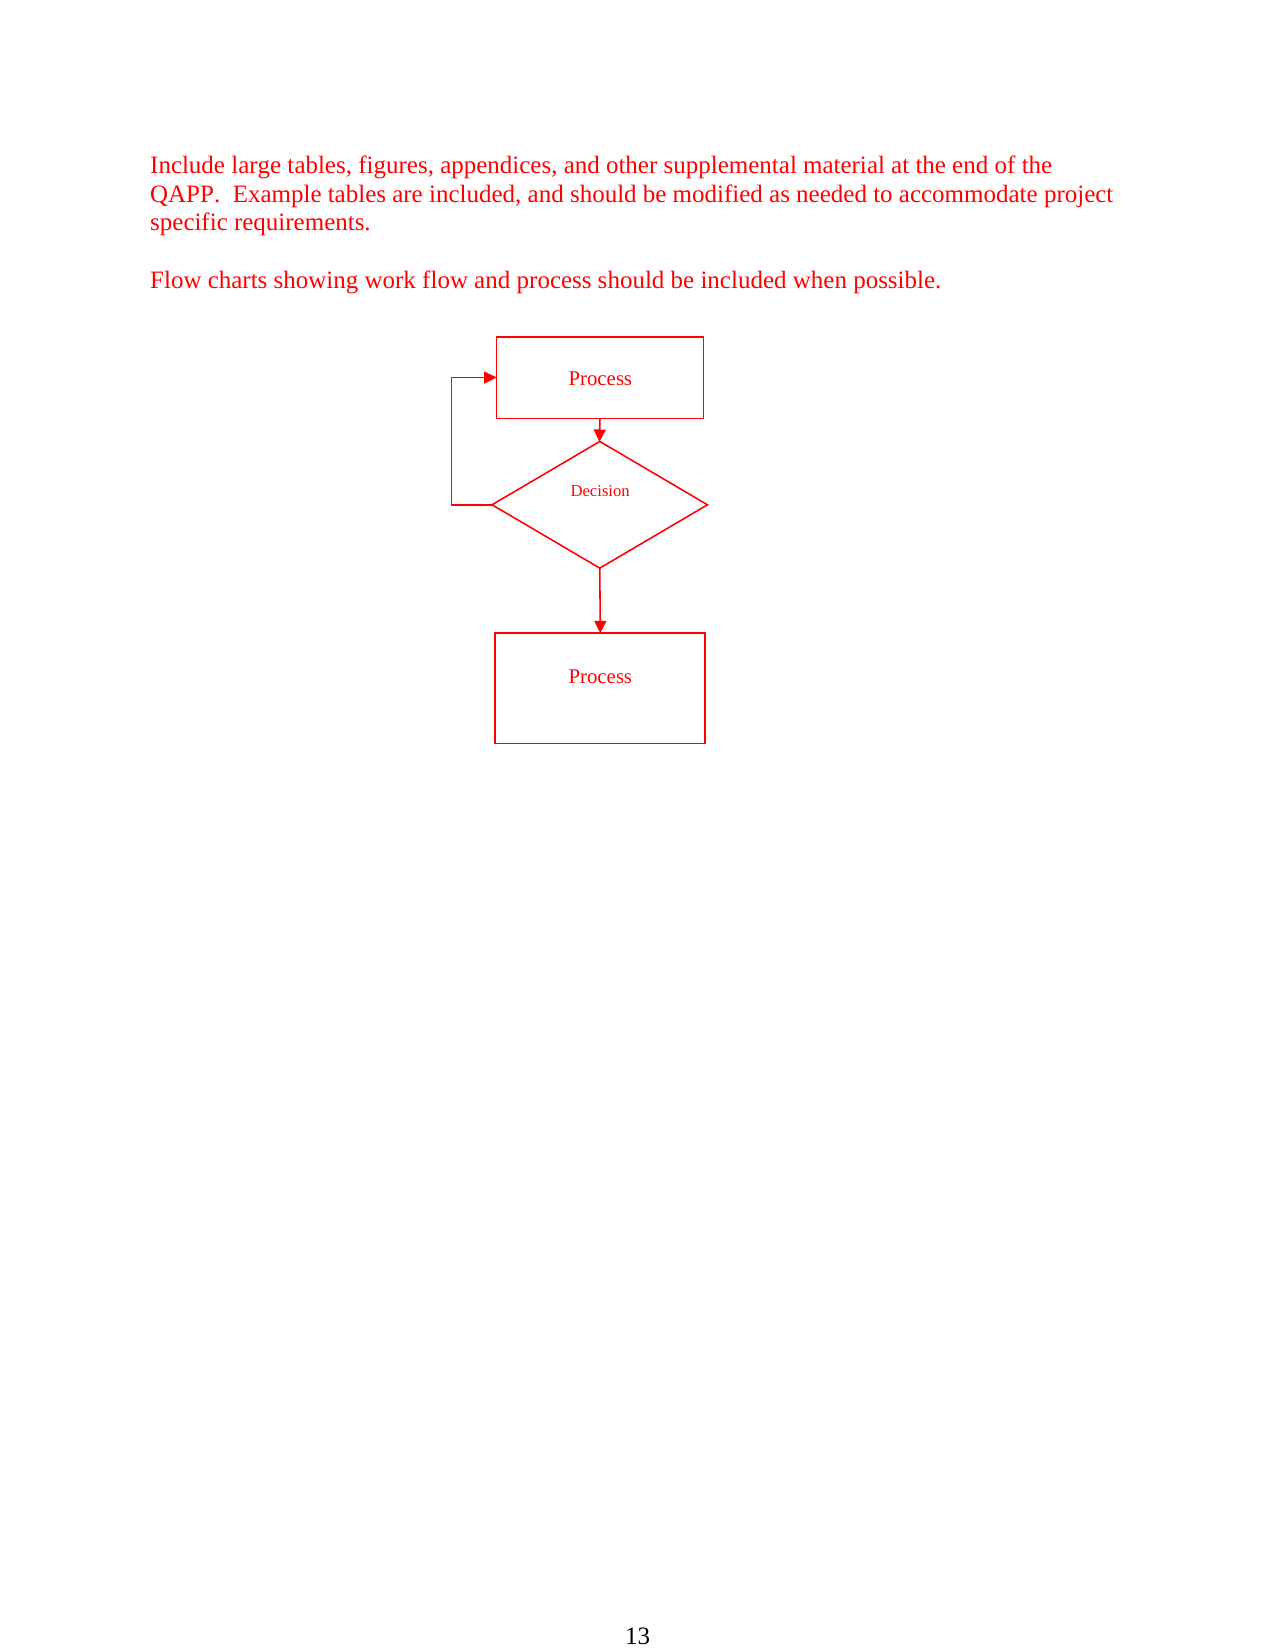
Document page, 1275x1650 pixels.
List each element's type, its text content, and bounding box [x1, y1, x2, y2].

text Include large tables, figures, appendices, and other supplemental material at the end of the QAPP. Example tables are included, and should be modified as needed to accommodate project specific requirements. [150, 150, 1125, 236]
text Flow charts showing work flow and process should be included when possible. [150, 265, 1125, 294]
